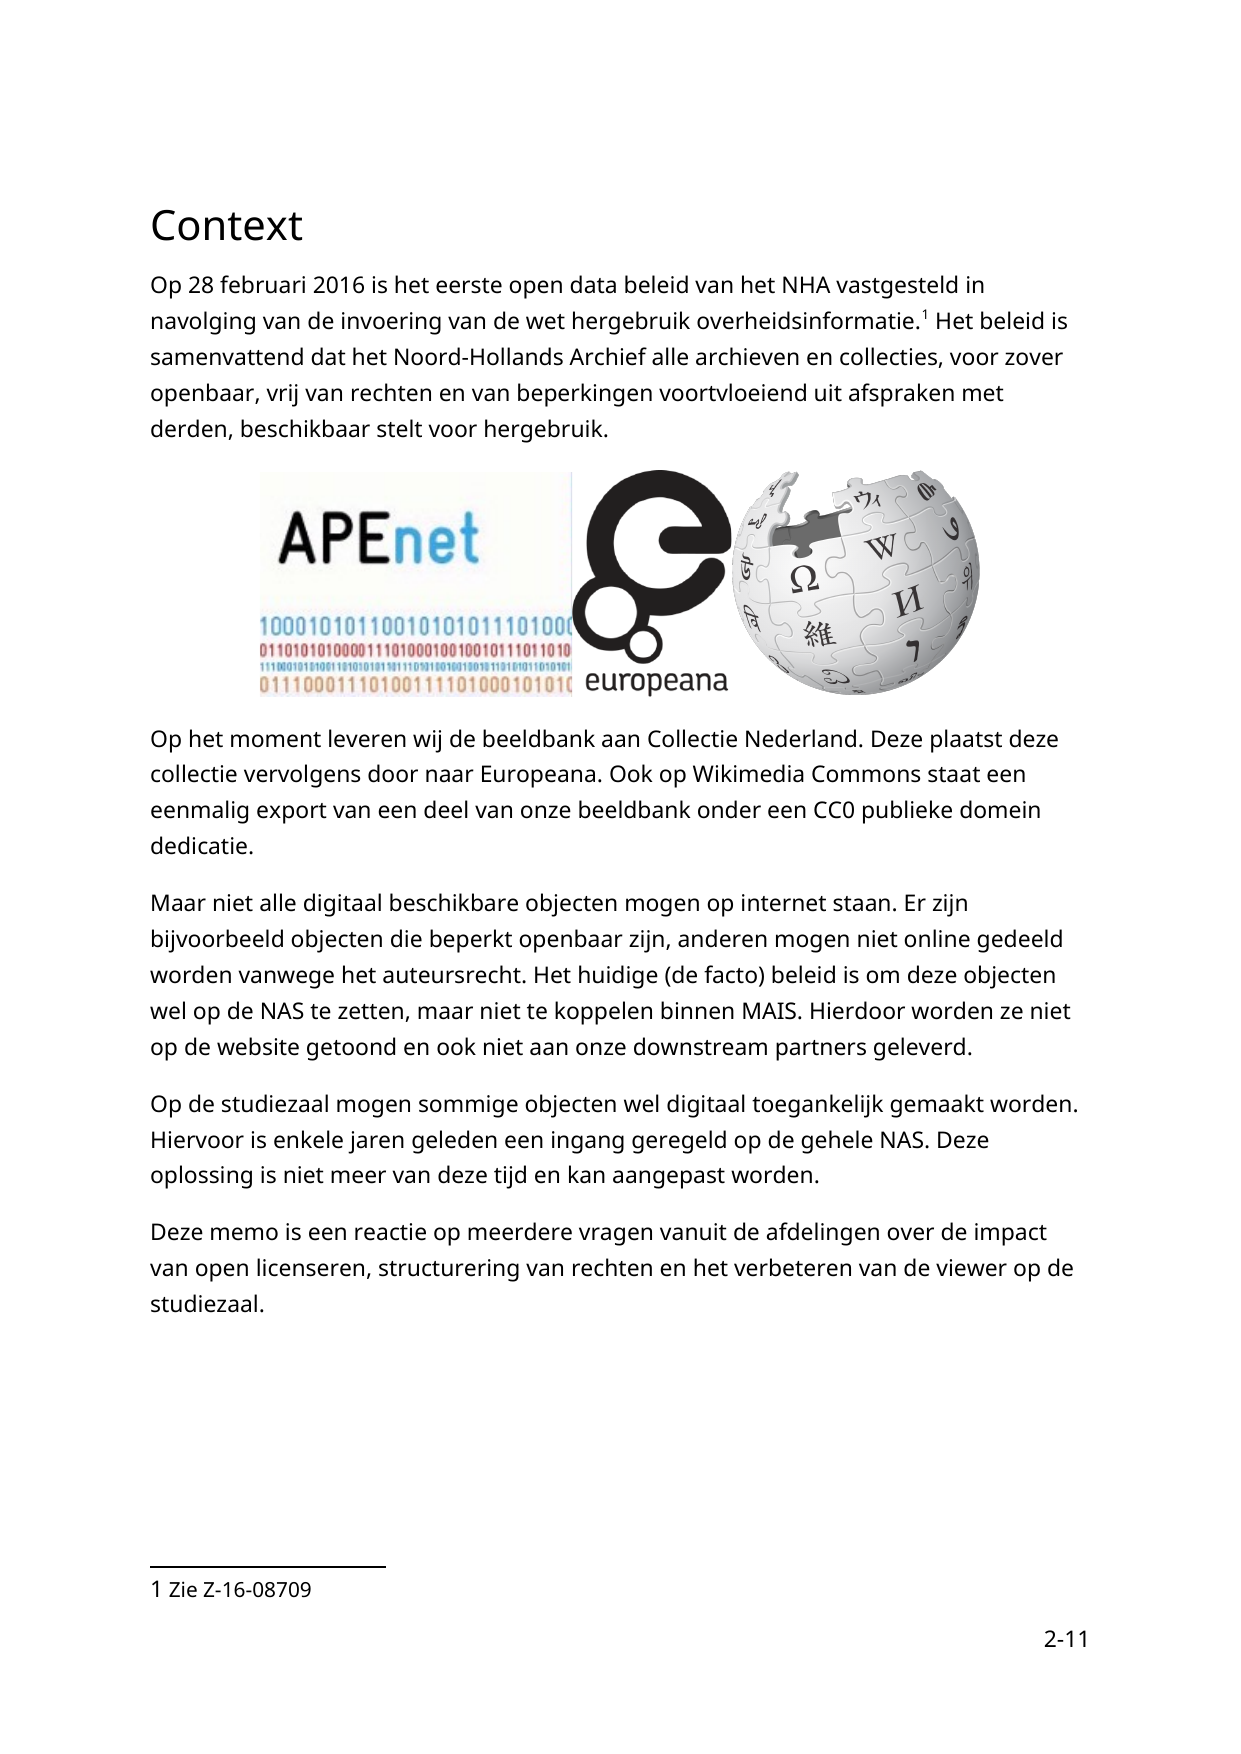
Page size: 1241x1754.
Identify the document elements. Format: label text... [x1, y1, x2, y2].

picture [259, 469, 981, 697]
text Deze memo is een reactie op meerdere vragen vanuit de afdelingen over de impact van open licenseren, structurering van rechten en het verbeteren van de viewer op de studiezaal. [150, 1216, 1090, 1319]
text Op het moment leveren wij de beeldbank aan Collectie Nederland. Deze plaatst deze collectie vervolgens door naar Europeana. Ook op Wikimedia Commons staat een eenmalig export van een deel van onze beeldbank onder een CC0 publieke domein dedicatie. [150, 722, 1090, 862]
subtitle Context [150, 192, 1090, 253]
text Maar niet alle digitaal beschikbare objecten mogen op internet staan. Er zijn bijvoorbeeld objecten die beperkt openbaar zijn, anderen mogen niet online gedeeld worden vanwege het auteursrecht. Het huidige (de facto) beleid is om deze objecten wel op de NAS te zetten, maar niet te koppelen binnen MAIS. Hierdoor worden ze niet op de website getoond en ook niet aan onze downstream partners geleverd. [150, 887, 1090, 1062]
text Op de studiezaal mogen sommige objecten wel digitaal toegankelijk gemaakt worden. Hiervoor is enkele jaren geleden een ingang geregeld op de gehele NAS. Deze oplossing is niet meer van deze tijd en kan aangepast worden. [150, 1088, 1090, 1191]
text Op 28 februari 2016 is het eerste open data beleid van het NHA vastgesteld in navolging van de invoering van de wet hergebruik overheidsinformatie. Het beleid is samenvattend dat het Noord-Hollands Archief alle archieven en collecties, voor zover openbaar, vrij van rechten en van beperkingen voortvloeiend uit afspraken met derden, beschikbaar stelt voor hergebruik. [150, 269, 1090, 444]
